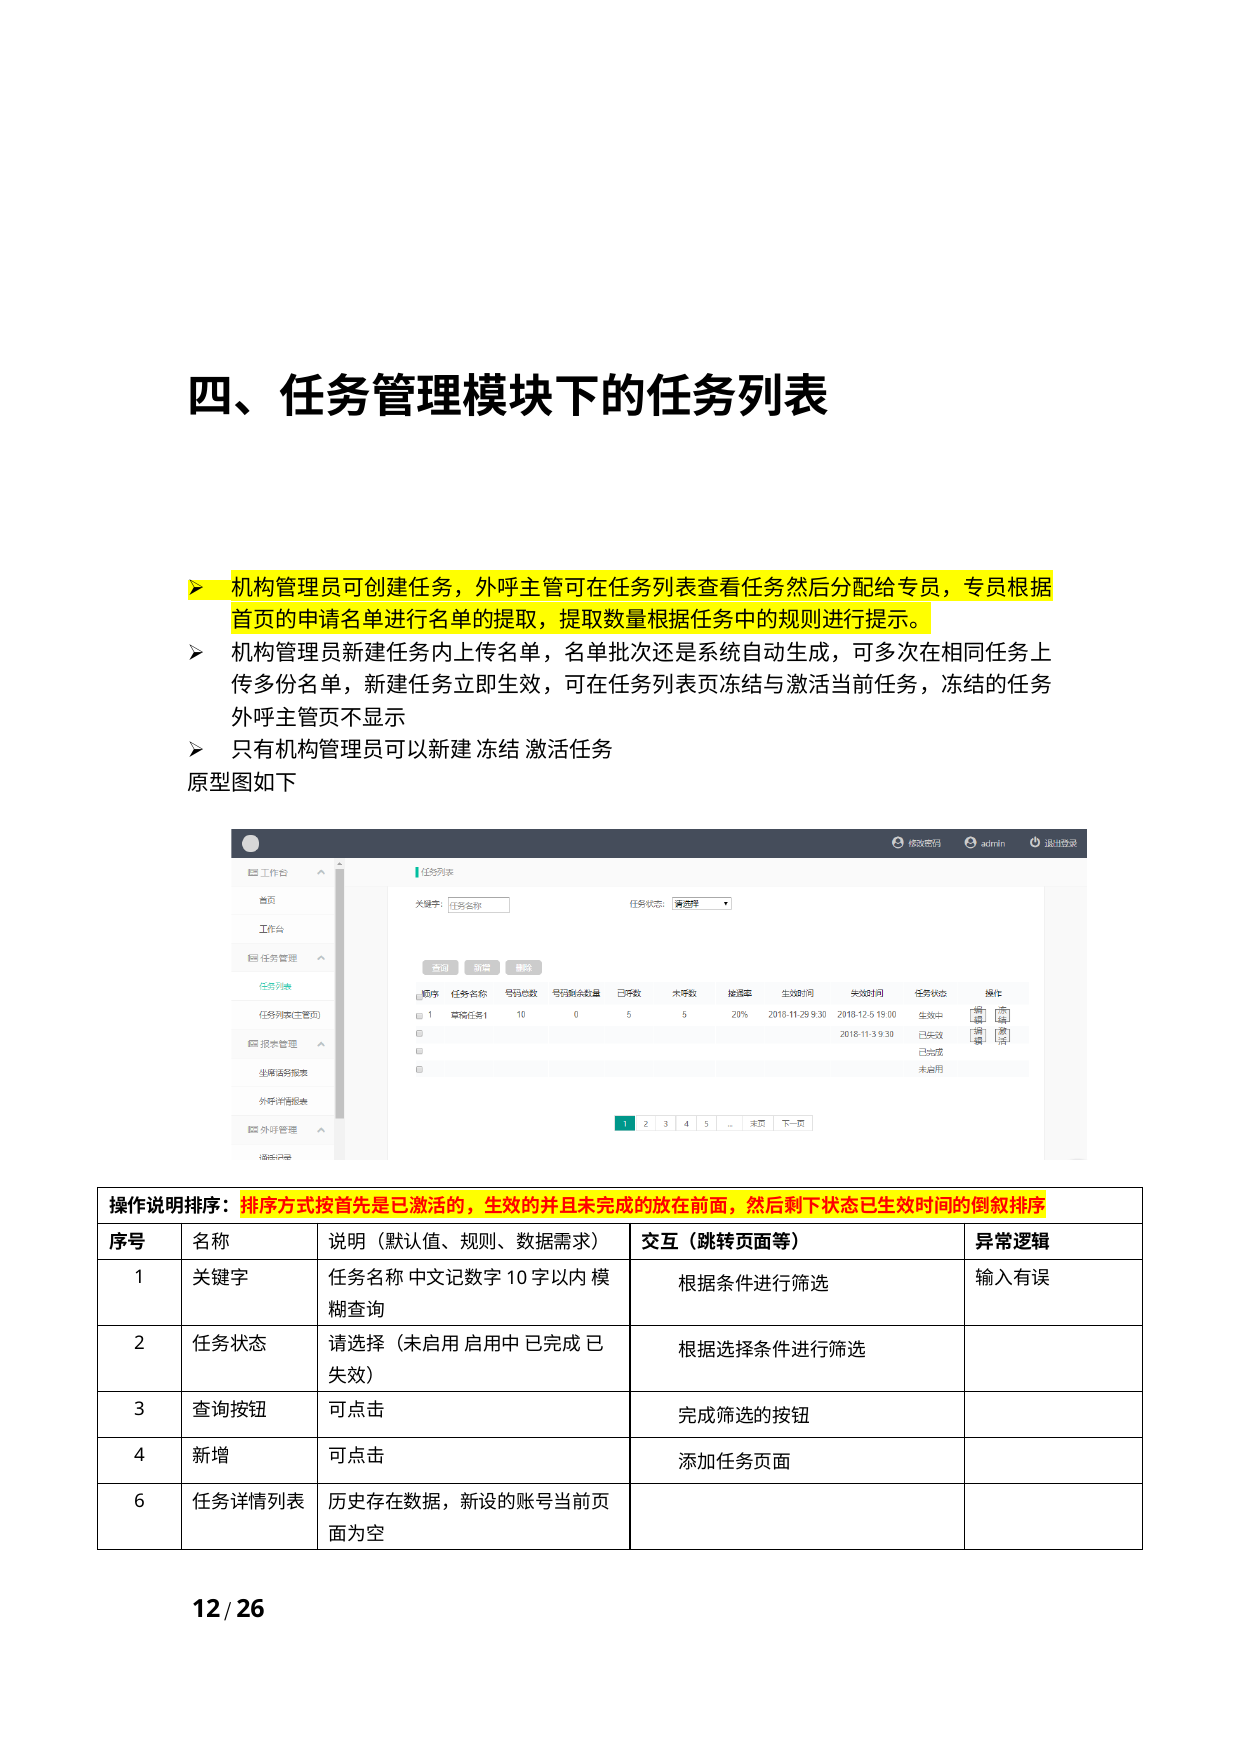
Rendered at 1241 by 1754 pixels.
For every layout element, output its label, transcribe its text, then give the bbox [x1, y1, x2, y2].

table_cell 历史存在数据，新设的账号当前页面为空 [318, 1484, 629, 1549]
table_cell 可点击 [318, 1438, 629, 1483]
table_cell 4 [98, 1438, 181, 1483]
table_cell 说明（默认值、规则、数据需求） [318, 1224, 629, 1259]
table_cell 完成筛选的按钮 [631, 1392, 964, 1437]
table_cell [631, 1484, 964, 1549]
table_cell 1 [98, 1260, 181, 1325]
picture [231, 829, 1097, 1160]
table_cell 新增 [182, 1438, 317, 1483]
table_cell [965, 1438, 1142, 1483]
table_cell [965, 1484, 1142, 1549]
table_cell 添加任务页面 [631, 1438, 964, 1483]
table_cell 关键字 [182, 1260, 317, 1325]
table_cell 任务名称 中文记数字 10字以内 模糊查询 [318, 1260, 629, 1325]
table_cell 任务详情列表 [182, 1484, 317, 1549]
table_cell 可点击 [318, 1392, 629, 1437]
table_cell 2 [98, 1326, 181, 1391]
table_cell 名称 [182, 1224, 317, 1259]
table_cell [965, 1326, 1142, 1391]
table_cell 输入有误 [965, 1260, 1142, 1325]
table_cell 交互（跳转页面等） [631, 1224, 964, 1259]
table_cell 3 [98, 1392, 181, 1437]
table_cell 根据条件进行筛选 [631, 1260, 964, 1325]
list 机构管理员可创建任务，外呼主管可在任务列表查看任务然后分配给专员，专员根据首页的申请名单进行名单的提取，提取数量根据任务中的规则进行提示。 [187, 569, 1053, 634]
table_cell 请选择（未启用 启用中 已完成 已失效） [318, 1326, 629, 1391]
table_cell 任务状态 [182, 1326, 317, 1391]
list 机构管理员新建任务内上传名单，名单批次还是系统自动生成，可多次在相同任务上传多份名单，新建任务立即生效，可在任务列表页冻结与激活当前任务，冻结的任务外呼主管页不显示 [187, 634, 1053, 732]
table_cell 根据选择条件进行筛选 [631, 1326, 964, 1391]
table_header 操作说明 [98, 1188, 1142, 1223]
table_cell [965, 1392, 1142, 1437]
table_cell 查询按钮 [182, 1392, 317, 1437]
table_cell 异常逻辑 [965, 1224, 1142, 1259]
table_cell 序号 [98, 1224, 181, 1259]
list 只有机构管理员可以新建 冻结 激活任务 [187, 732, 1053, 764]
subtitle 四、任务管理模块下的任务列表 [187, 344, 1053, 441]
table_cell 6 [98, 1484, 181, 1549]
text 原型图如下 [187, 764, 1053, 797]
